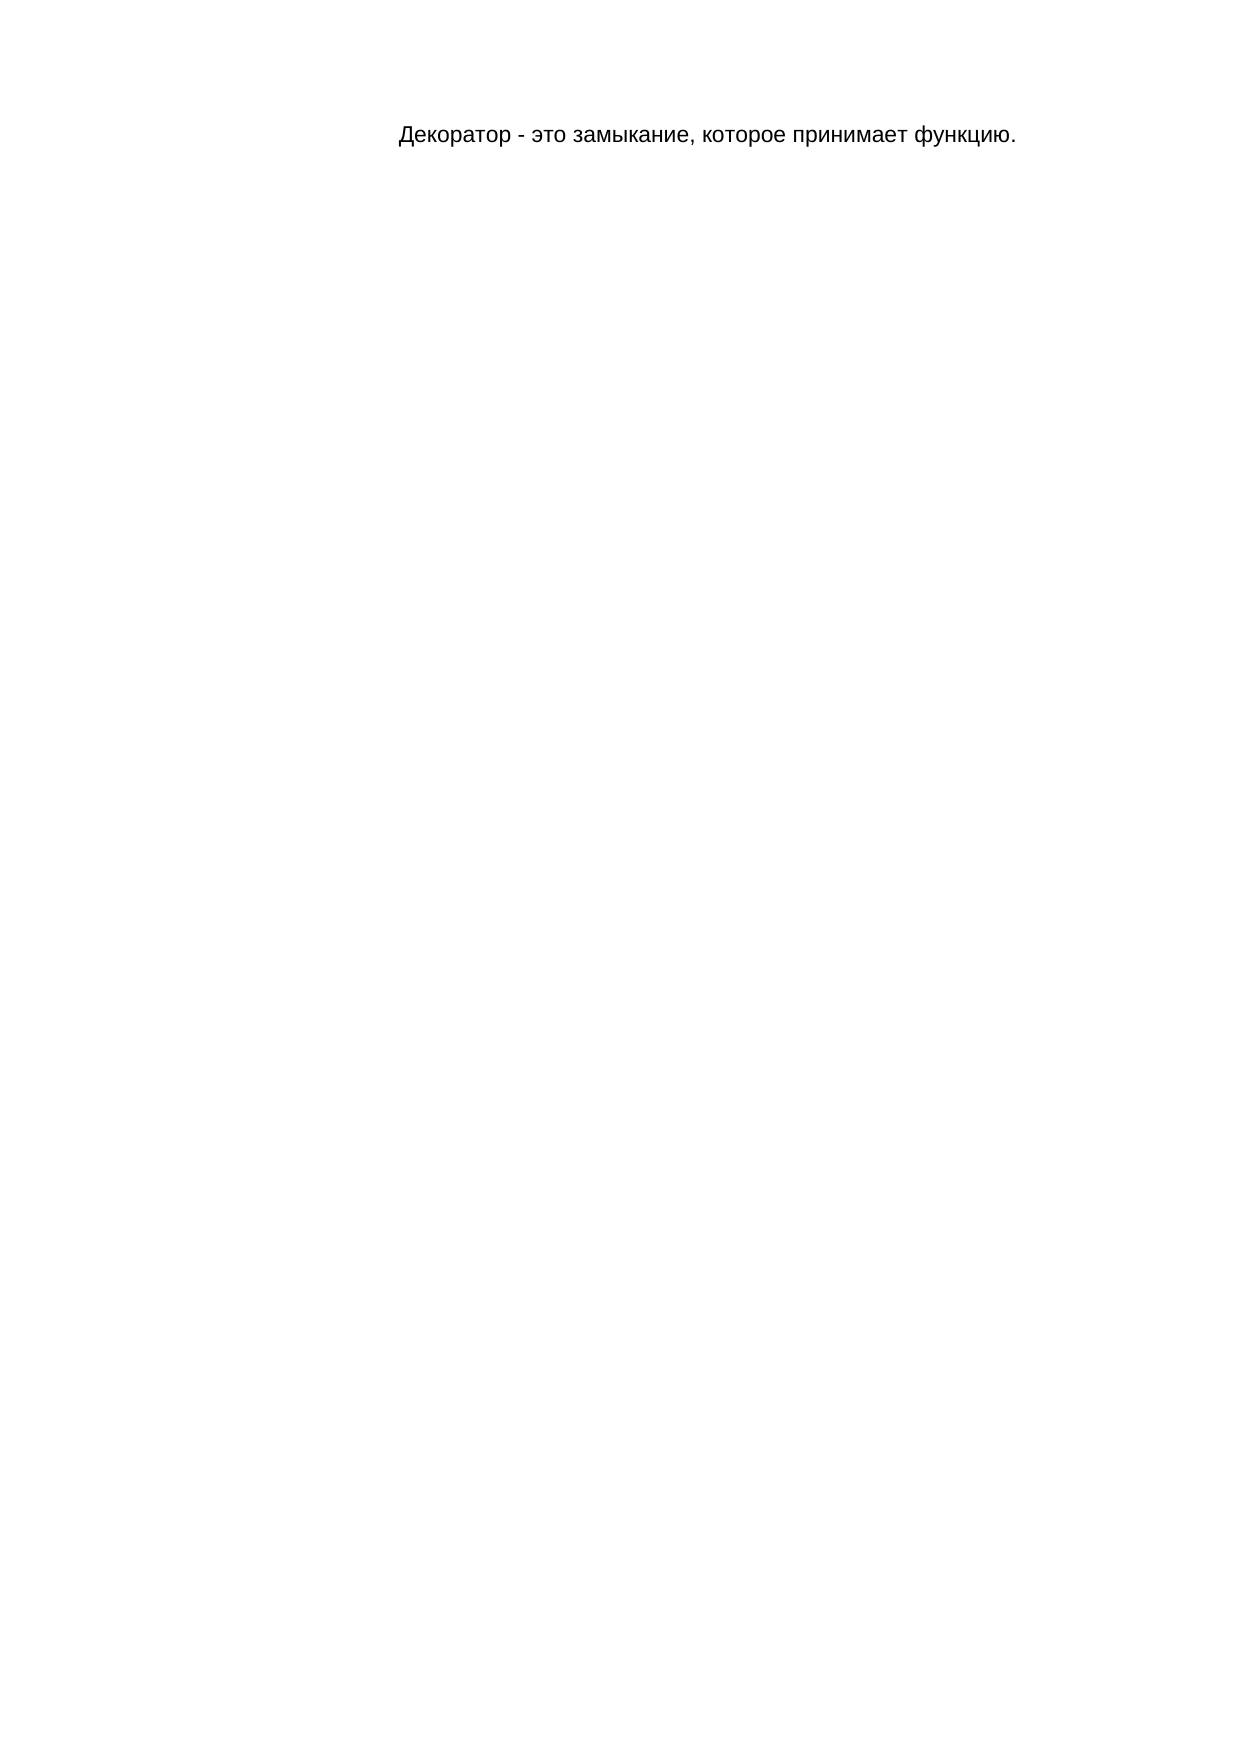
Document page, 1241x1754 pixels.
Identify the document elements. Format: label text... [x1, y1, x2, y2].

text Декоратор - это замыкание, которое принимает функцию. [177, 118, 1152, 148]
